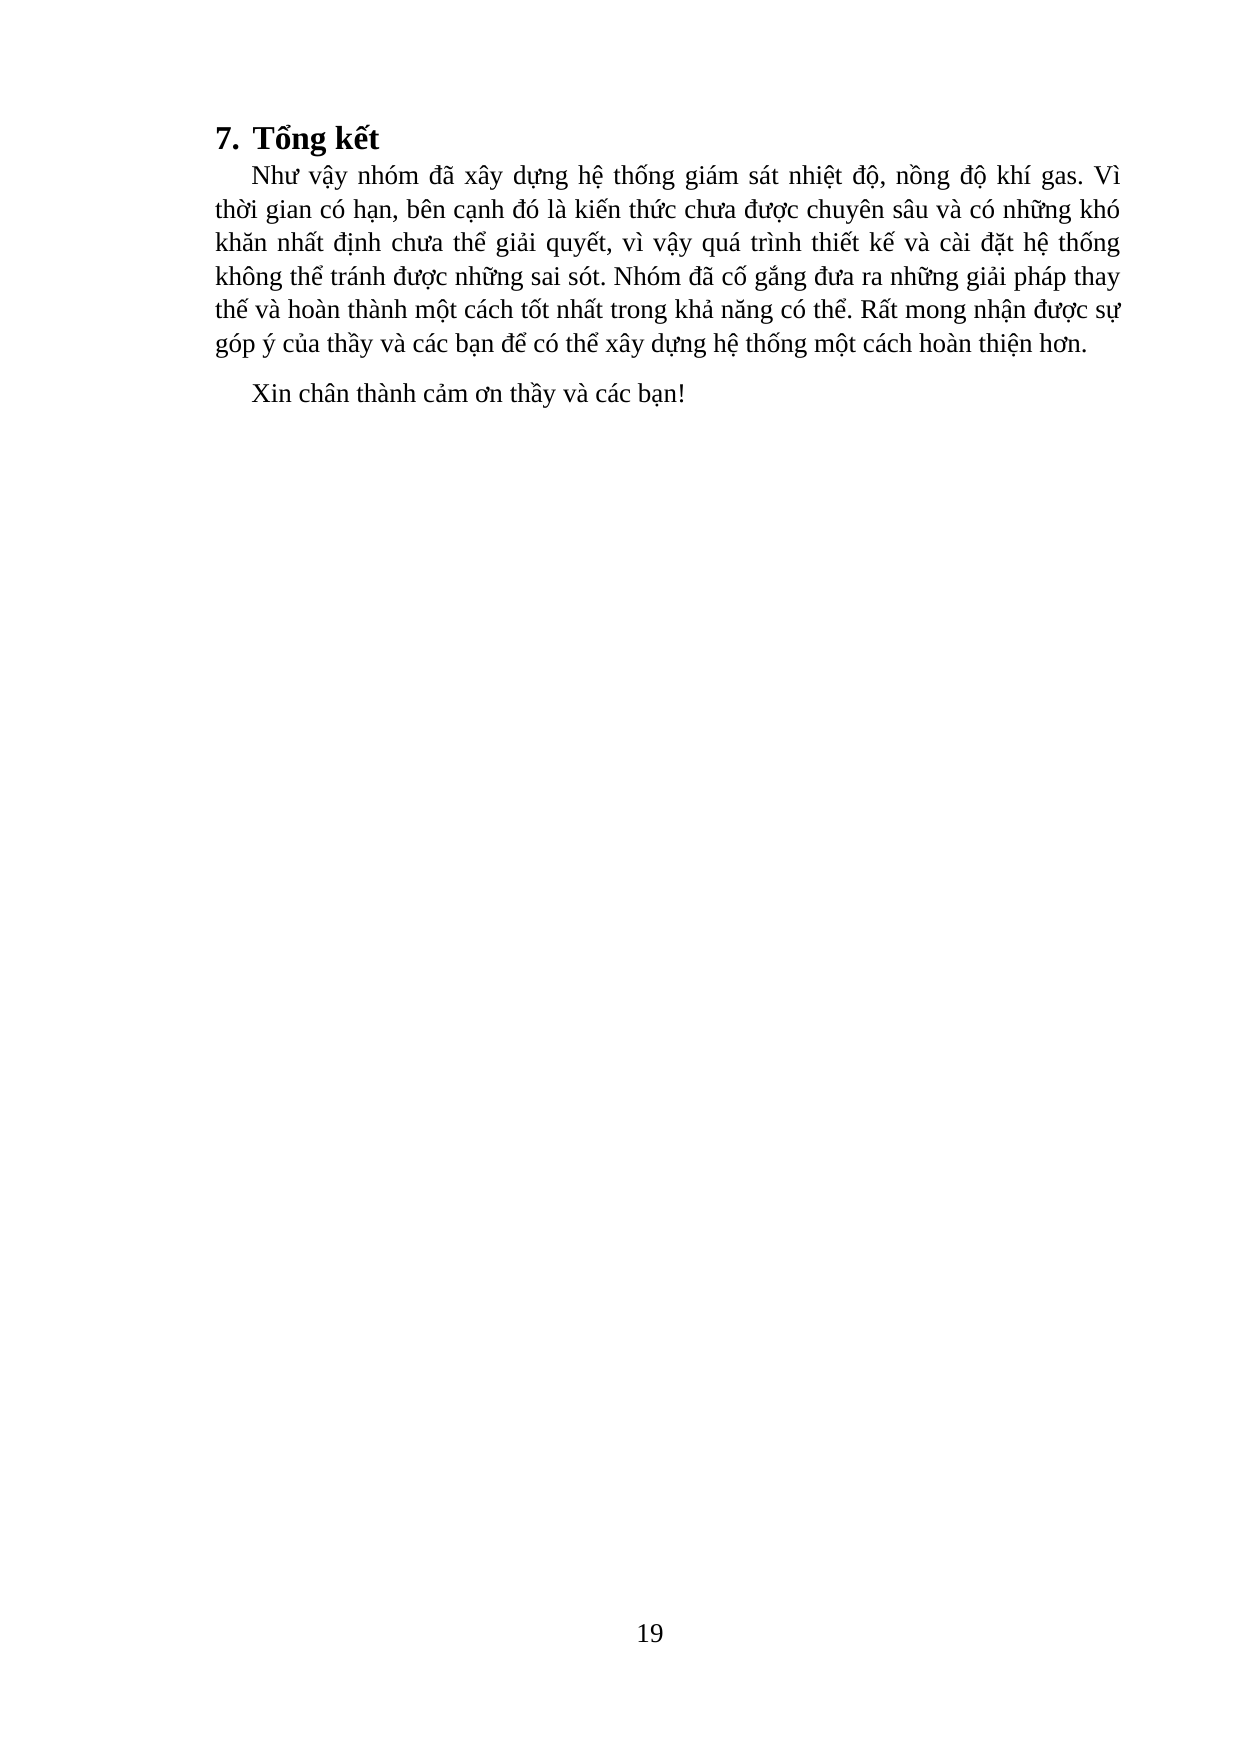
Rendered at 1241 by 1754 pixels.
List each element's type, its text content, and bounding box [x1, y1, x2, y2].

text Như vậy nhóm đã xây dựng hệ thống giám sát nhiệt độ, nồng độ khí gas. Vì thời gian có hạn, bên cạnh đó là kiến thức chưa được chuyên sâu và có những khó khăn nhất định chưa thể giải quyết, vì vậy quá trình thiết kế và cài đặt hệ thống không thể tránh được những sai sót. Nhóm đã cố gắng đưa ra những giải pháp thay thế và hoàn thành một cách tốt nhất trong khả năng có thể. Rất mong nhận được sự góp ý của thầy và các bạn để có thể xây dựng hệ thống một cách hoàn thiện hơn. [215, 159, 1122, 358]
text Xin chân thành cảm ơn thầy và các bạn! [215, 377, 1122, 408]
subtitle Tổng kết [215, 118, 1122, 156]
